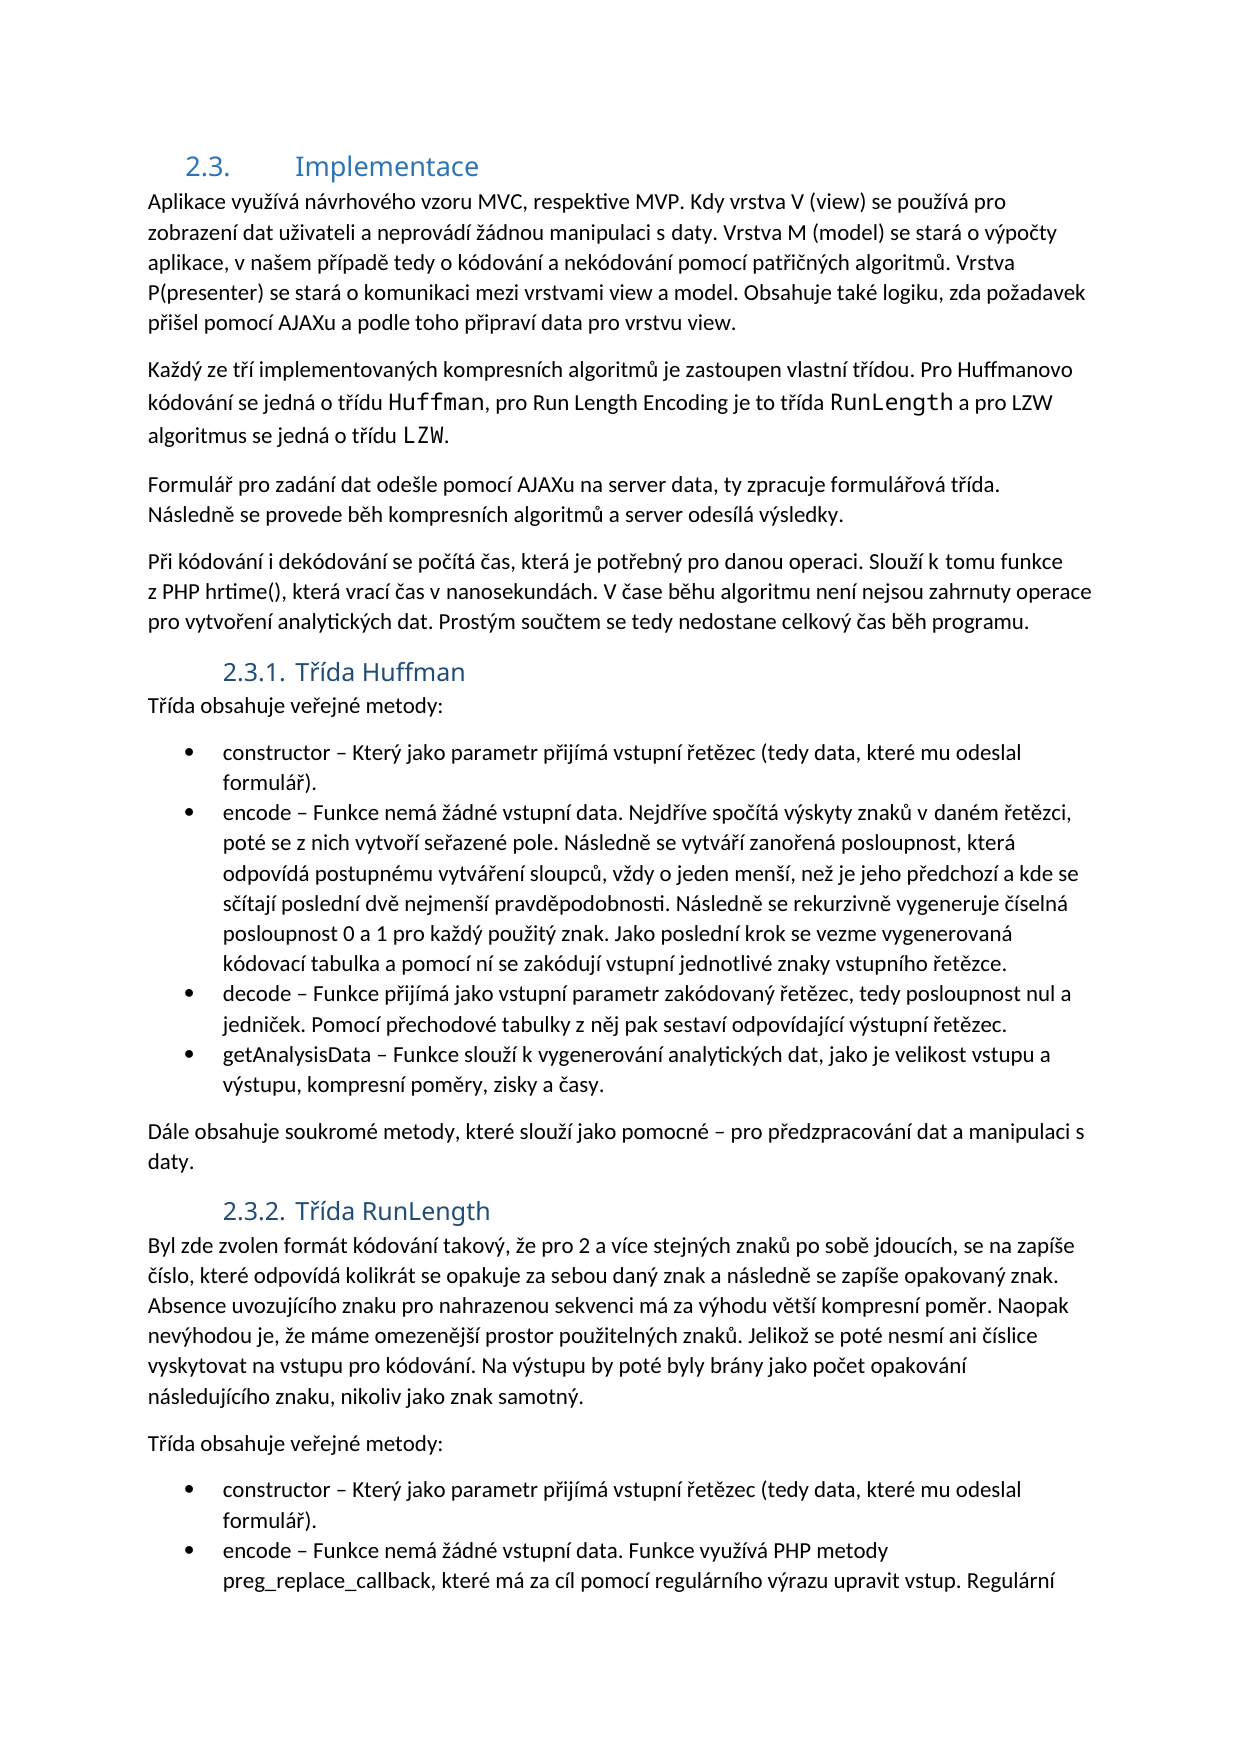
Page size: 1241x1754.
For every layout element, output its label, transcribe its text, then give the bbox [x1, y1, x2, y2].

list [185, 1536, 1093, 1594]
text Každý ze tří implementovaných kompresních algoritmů je zastoupen vlastní třídou. Pro Huffmanovo kódování se jedná o třídu Huffman, pro Run Length Encoding je to třída RunLength a pro LZW algoritmus se jedná o třídu LZW. [148, 355, 1093, 451]
list constructor – Který jako parametr přijímá vstupní řetězec (tedy data, které mu odeslal formulář). [185, 1476, 1093, 1534]
text Třída obsahuje veřejné metody: [148, 691, 1093, 719]
text Dále obsahuje soukromé metody, které slouží jako pomocné – pro předzpracování dat a manipulaci s daty. [148, 1117, 1093, 1175]
text Při kódování i dekódování se počítá čas, která je potřebný pro danou operaci. Slouží k tomu funkce z PHP hrtime(), která vrací čas v nanosekundách. V čase běhu algoritmu není nejsou zahrnuty operace pro vytvoření analytických dat. Prostým součtem se tedy nedostane celkový čas běh programu. [148, 547, 1093, 635]
list constructor – Který jako parametr přijímá vstupní řetězec (tedy data, které mu odeslal formulář). [185, 738, 1093, 796]
subtitle Implementace [185, 148, 1093, 184]
list getAnalysisData – Funkce slouží k vygenerování analytických dat, jako je velikost vstupu a výstupu, kompresní poměry, zisky a časy. [185, 1040, 1093, 1098]
text Třída obsahuje veřejné metody: [148, 1429, 1093, 1457]
text Formulář pro zadání dat odešle pomocí AJAXu na server data, ty zpracuje formulářová třída. Následně se provede běh kompresních algoritmů a server odesílá výsledky. [148, 470, 1093, 528]
text Byl zde zvolen formát kódování takový, že pro 2 a více stejných znaků po sobě jdoucích, se na zapíše číslo, které odpovídá kolikrát se opakuje za sebou daný znak a následně se zapíše opakovaný znak. Absence uvozujícího znaku pro nahrazenou sekvenci má za výhodu větší kompresní poměr. Naopak nevýhodou je, že máme omezenější prostor použitelných znaků. Jelikož se poté nesmí ani číslice vyskytovat na vstupu pro kódování. Na výstupu by poté byly brány jako počet opakování následujícího znaku, nikoliv jako znak samotný. [148, 1231, 1093, 1410]
subtitle Třída Huffman [223, 654, 1093, 688]
subtitle Třída RunLength [223, 1194, 1093, 1228]
list encode – Funkce nemá žádné vstupní data. Nejdříve spočítá výskyty znaků v daném řetězci, poté se z nich vytvoří seřazené pole. Následně se vytváří zanořená posloupnost, která odpovídá postupnému vytváření sloupců, vždy o jeden menší, než je jeho předchozí a kde se sčítají poslední dvě nejmenší pravděpodobnosti. Následně se rekurzivně vygeneruje číselná posloupnost 0 a 1 pro každý použitý znak. Jako poslední krok se vezme vygenerovaná kódovací tabulka a pomocí ní se zakódují vstupní jednotlivé znaky vstupního řetězce. [185, 798, 1093, 977]
list decode – Funkce přijímá jako vstupní parametr zakódovaný řetězec, tedy posloupnost nul a jedniček. Pomocí přechodové tabulky z něj pak sestaví odpovídající výstupní řetězec. [185, 979, 1093, 1038]
text Aplikace využívá návrhového vzoru MVC, respektive MVP. Kdy vrstva V (view) se používá pro zobrazení dat uživateli a neprovádí žádnou manipulaci s daty. Vrstva M (model) se stará o výpočty aplikace, v našem případě tedy o kódování a nekódování pomocí patřičných algoritmů. Vrstva P(presenter) se stará o komunikaci mezi vrstvami view a model. Obsahuje také logiku, zda požadavek přišel pomocí AJAXu a podle toho připraví data pro vrstvu view. [148, 187, 1093, 336]
